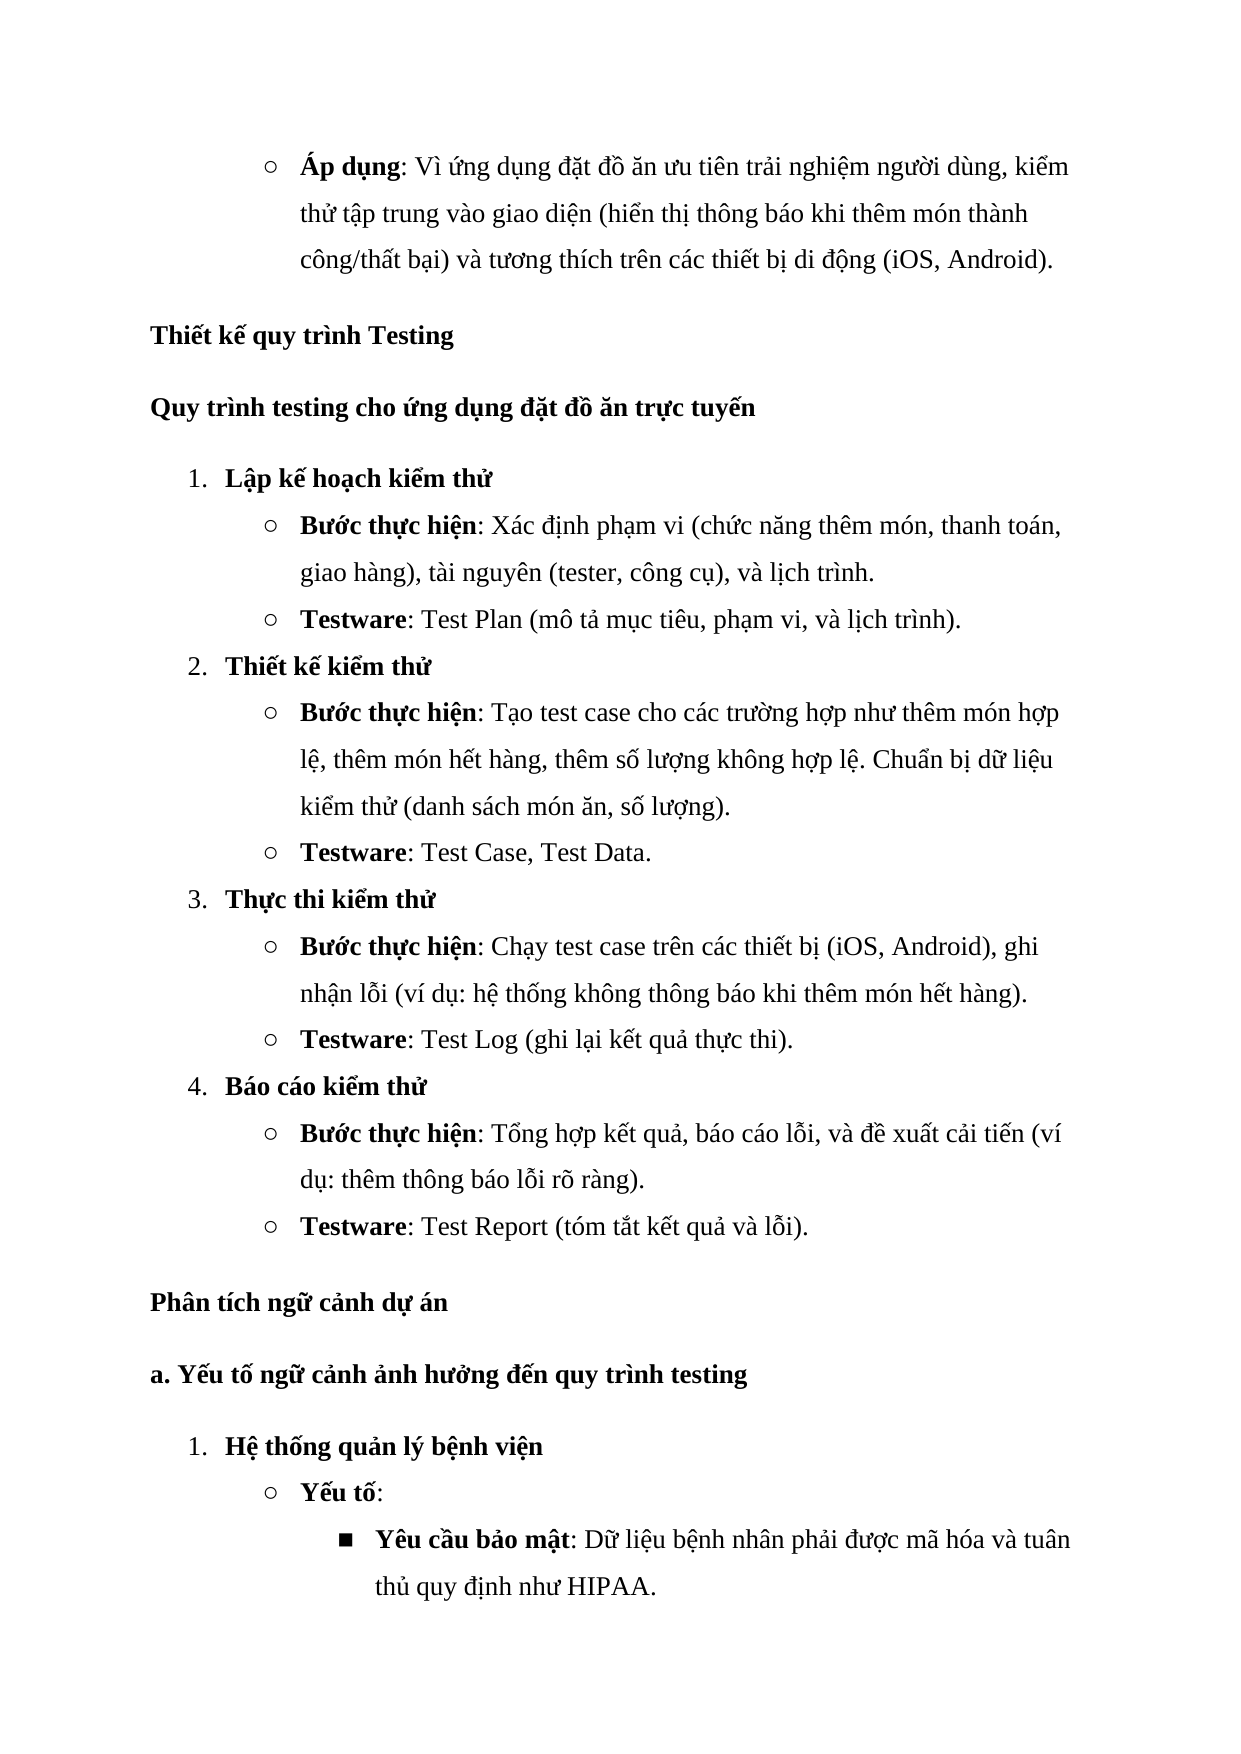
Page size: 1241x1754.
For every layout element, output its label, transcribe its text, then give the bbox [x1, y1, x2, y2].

list Testware: Test Case, Test Data. [262, 836, 1090, 868]
list Báo cáo kiểm thử [187, 1070, 1090, 1101]
list Bước thực hiện: Chạy test case trên các thiết bị (iOS, Android), ghi nhận lỗi (ví dụ: hệ thống không thông báo khi thêm món hết hàng). [262, 930, 1090, 1008]
list Thiết kế kiểm thử [187, 649, 1090, 681]
list Testware: Test Plan (mô tả mục tiêu, phạm vi, và lịch trình). [262, 603, 1090, 634]
subtitle Thiết kế quy trình Testing [150, 319, 1090, 350]
list Bước thực hiện: Tạo test case cho các trường hợp như thêm món hợp lệ, thêm món hết hàng, thêm số lượng không hợp lệ. Chuẩn bị dữ liệu kiểm thử (danh sách món ăn, số lượng). [262, 696, 1090, 821]
list Testware: Test Report (tóm tắt kết quả và lỗi). [262, 1210, 1090, 1242]
list Thực thi kiểm thử [187, 883, 1090, 914]
list Bước thực hiện: Tổng hợp kết quả, báo cáo lỗi, và đề xuất cải tiến (ví dụ: thêm thông báo lỗi rõ ràng). [262, 1117, 1090, 1195]
subtitle Phân tích ngữ cảnh dự án [150, 1286, 1090, 1317]
list Testware: Test Log (ghi lại kết quả thực thi). [262, 1023, 1090, 1054]
subtitle a. Yếu tố ngữ cảnh ảnh hưởng đến quy trình testing [150, 1358, 1090, 1389]
list Yếu tố: [262, 1476, 1090, 1508]
list Yêu cầu bảo mật: Dữ liệu bệnh nhân phải được mã hóa và tuân thủ quy định như HIPAA. [337, 1523, 1090, 1601]
list Áp dụng: Vì ứng dụng đặt đồ ăn ưu tiên trải nghiệm người dùng, kiểm thử tập trung vào giao diện (hiển thị thông báo khi thêm món thành công/thất bại) và tương thích trên các thiết bị di động (iOS, Android). [262, 150, 1090, 274]
list Lập kế hoạch kiểm thử [187, 463, 1090, 494]
list Bước thực hiện: Xác định phạm vi (chức năng thêm món, thanh toán, giao hàng), tài nguyên (tester, công cụ), và lịch trình. [262, 509, 1090, 587]
list Hệ thống quản lý bệnh viện [187, 1430, 1090, 1461]
text Quy trình testing cho ứng dụng đặt đồ ăn trực tuyến [150, 391, 1090, 422]
